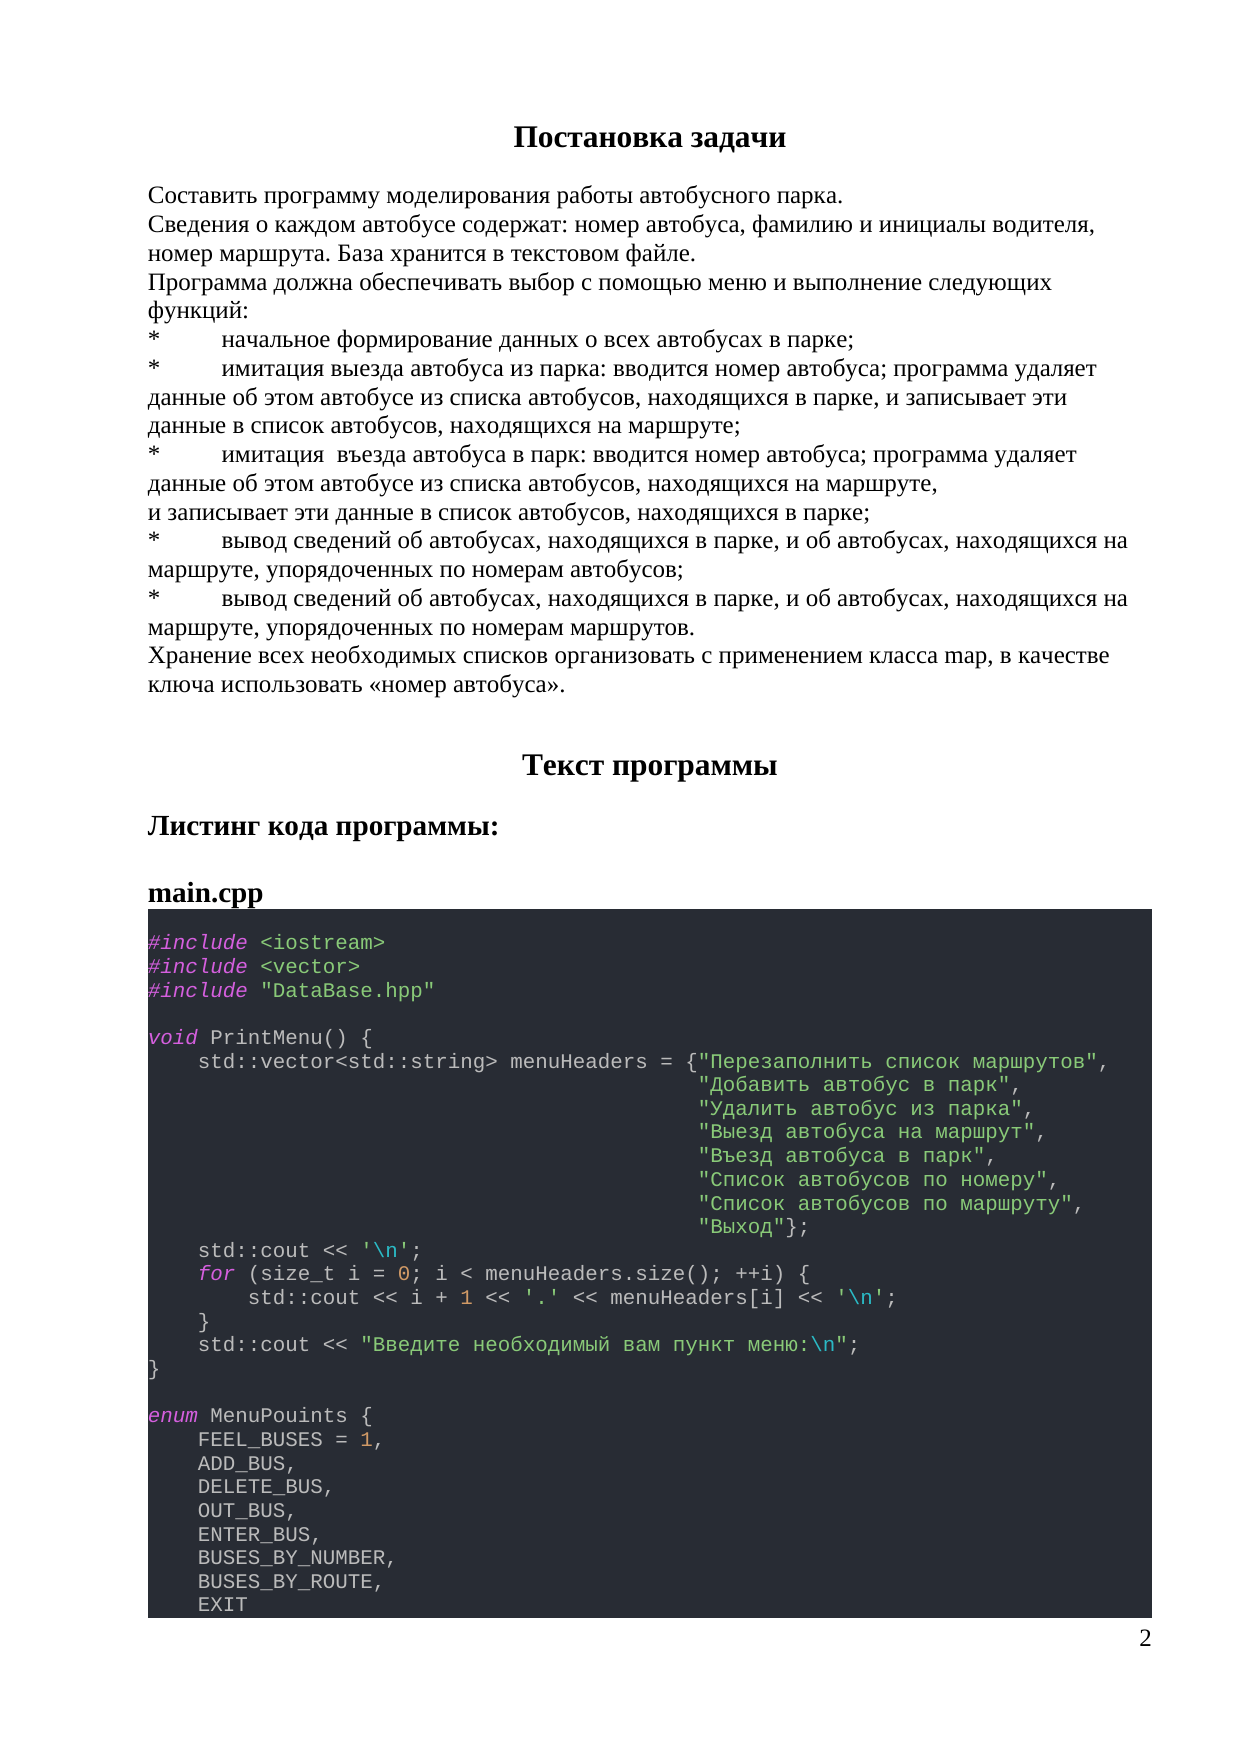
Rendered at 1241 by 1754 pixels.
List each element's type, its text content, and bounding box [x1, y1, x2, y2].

text main.cpp [148, 875, 1152, 909]
text и записывает эти данные в список автобусов, находящихся в парке; [148, 497, 1152, 525]
text Листинг кода программы: [148, 808, 1152, 842]
text * вывод сведений об автобусах, находящихся в парке, и об автобусах, находящихся на маршруте, упорядоченных по номерам маршрутов. [148, 583, 1152, 640]
text * начальное формирование данных о всех автобусах в парке; [148, 324, 1152, 353]
text Сведения о каждом автобусе содержат: номер автобуса, фамилию и инициалы водителя, номер маршрута. База хранится в текстовом файле. [148, 209, 1152, 267]
text * вывод сведений об автобусах, находящихся в парке, и об автобусах, находящихся на маршруте, упорядоченных по номерам автобусов; [148, 525, 1152, 583]
text * имитация выезда автобуса из парка: вводится номер автобуса; программа удаляет данные об этом автобусе из списка автобусов, находящихся в парке, и записывает эти данные в список автобусов, находящихся на маршруте; [148, 353, 1152, 439]
text Текст программы [148, 746, 1152, 808]
text Хранение всех необходимых списков организовать с применением класса map, в качестве ключа использовать «номер автобуса». [148, 640, 1152, 698]
text Постановка задачи [148, 118, 1152, 180]
text Программа должна обеспечивать выбор с помощью меню и выполнение следующих функций: [148, 267, 1152, 324]
text * имитация въезда автобуса в парк: вводится номер автобуса; программа удаляет данные об этом автобусе из списка автобусов, находящихся на маршруте, [148, 439, 1152, 497]
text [148, 909, 1152, 1618]
text Составить программу моделирования работы автобусного парка. [148, 180, 1152, 209]
